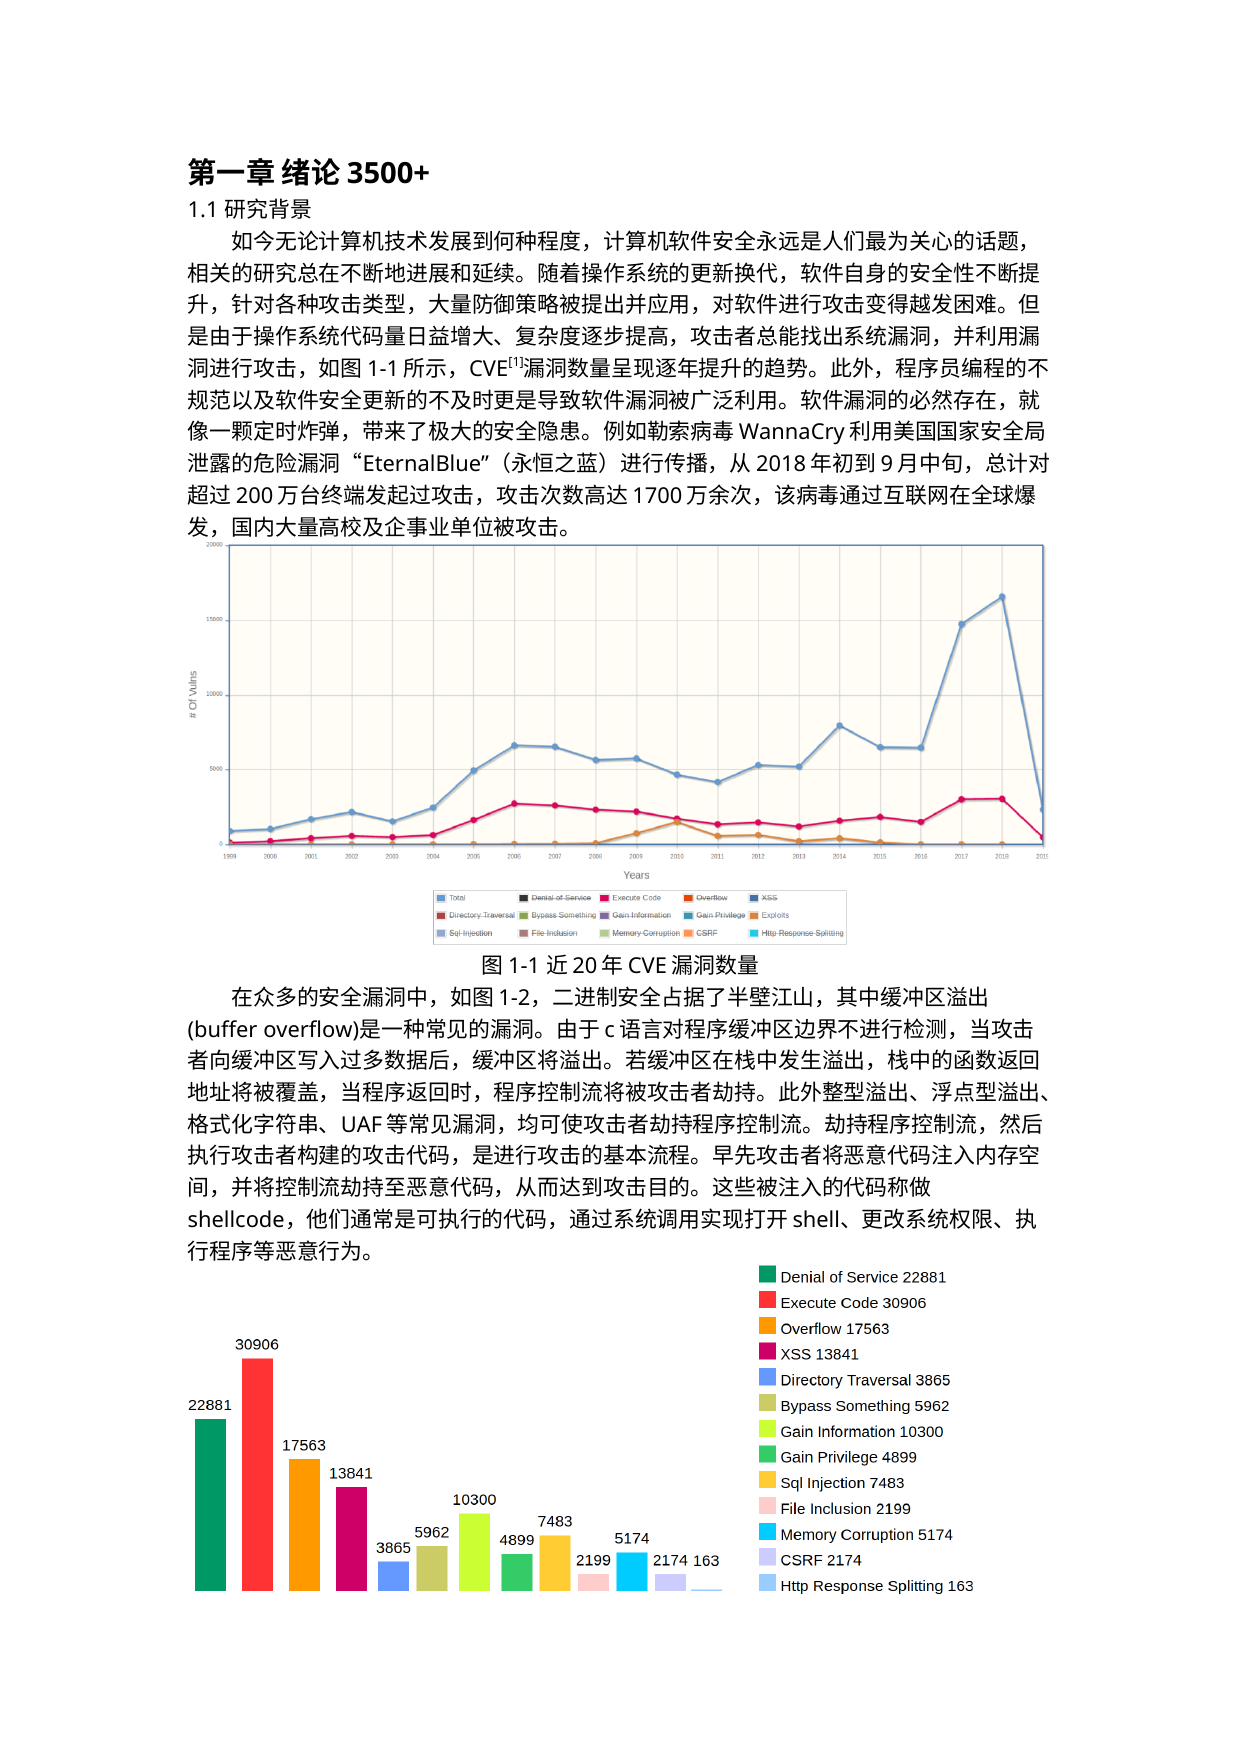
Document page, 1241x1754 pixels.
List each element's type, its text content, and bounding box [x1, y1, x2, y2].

text 图1-1 近20年CVE漏洞数量 [187, 948, 1053, 980]
list 绪论 3500+ [187, 150, 1053, 192]
text 如今无论计算机技术发展到何种程度，计算机软件安全永远是人们最为关心的话题，相关的研究总在不断地进展和延续。随着操作系统的更新换代，软件自身的安全性不断提升，针对各种攻击类型，大量防御策略被提出并应用，对软件进行攻击变得越发困难。但是由于操作系统代码量日益增大、复杂度逐步提高，攻击者总能找出系统漏洞，并利用漏洞进行攻击，如图1-1所示，CVE[1]漏洞数量呈现逐年提升的趋势。此外，程序员编程的不规范以及软件安全更新的不及时更是导致软件漏洞被广泛利用。软件漏洞的必然存在，就像一颗定时炸弹，带来了极大的安全隐患。例如勒索病毒WannaCry利用美国国家安全局泄露的危险漏洞“EternalBlue”（永恒之蓝）进行传播，从2018年初到9月中旬，总计对超过200万台终端发起过攻击，攻击次数高达1700万余次，该病毒通过互联网在全球爆发，国内大量高校及企事业单位被攻击。 [187, 224, 1053, 541]
picture [187, 541, 1049, 949]
list 研究背景 [187, 192, 1053, 224]
picture [187, 1265, 973, 1598]
text 在众多的安全漏洞中，如图1-2，二进制安全占据了半壁江山，其中缓冲区溢出(buffer overflow)是一种常见的漏洞。由于c语言对程序缓冲区边界不进行检测，当攻击者向缓冲区写入过多数据后，缓冲区将溢出。若缓冲区在栈中发生溢出，栈中的函数返回地址将被覆盖，当程序返回时，程序控制流将被攻击者劫持。此外整型溢出、浮点型溢出、格式化字符串、UAF等常见漏洞，均可使攻击者劫持程序控制流。劫持程序控制流，然后执行攻击者构建的攻击代码，是进行攻击的基本流程。早先攻击者将恶意代码注入内存空间，并将控制流劫持至恶意代码，从而达到攻击目的。这些被注入的代码称做shellcode，他们通常是可执行的代码，通过系统调用实现打开shell、更改系统权限、执行程序等恶意行为。 [187, 980, 1053, 1265]
